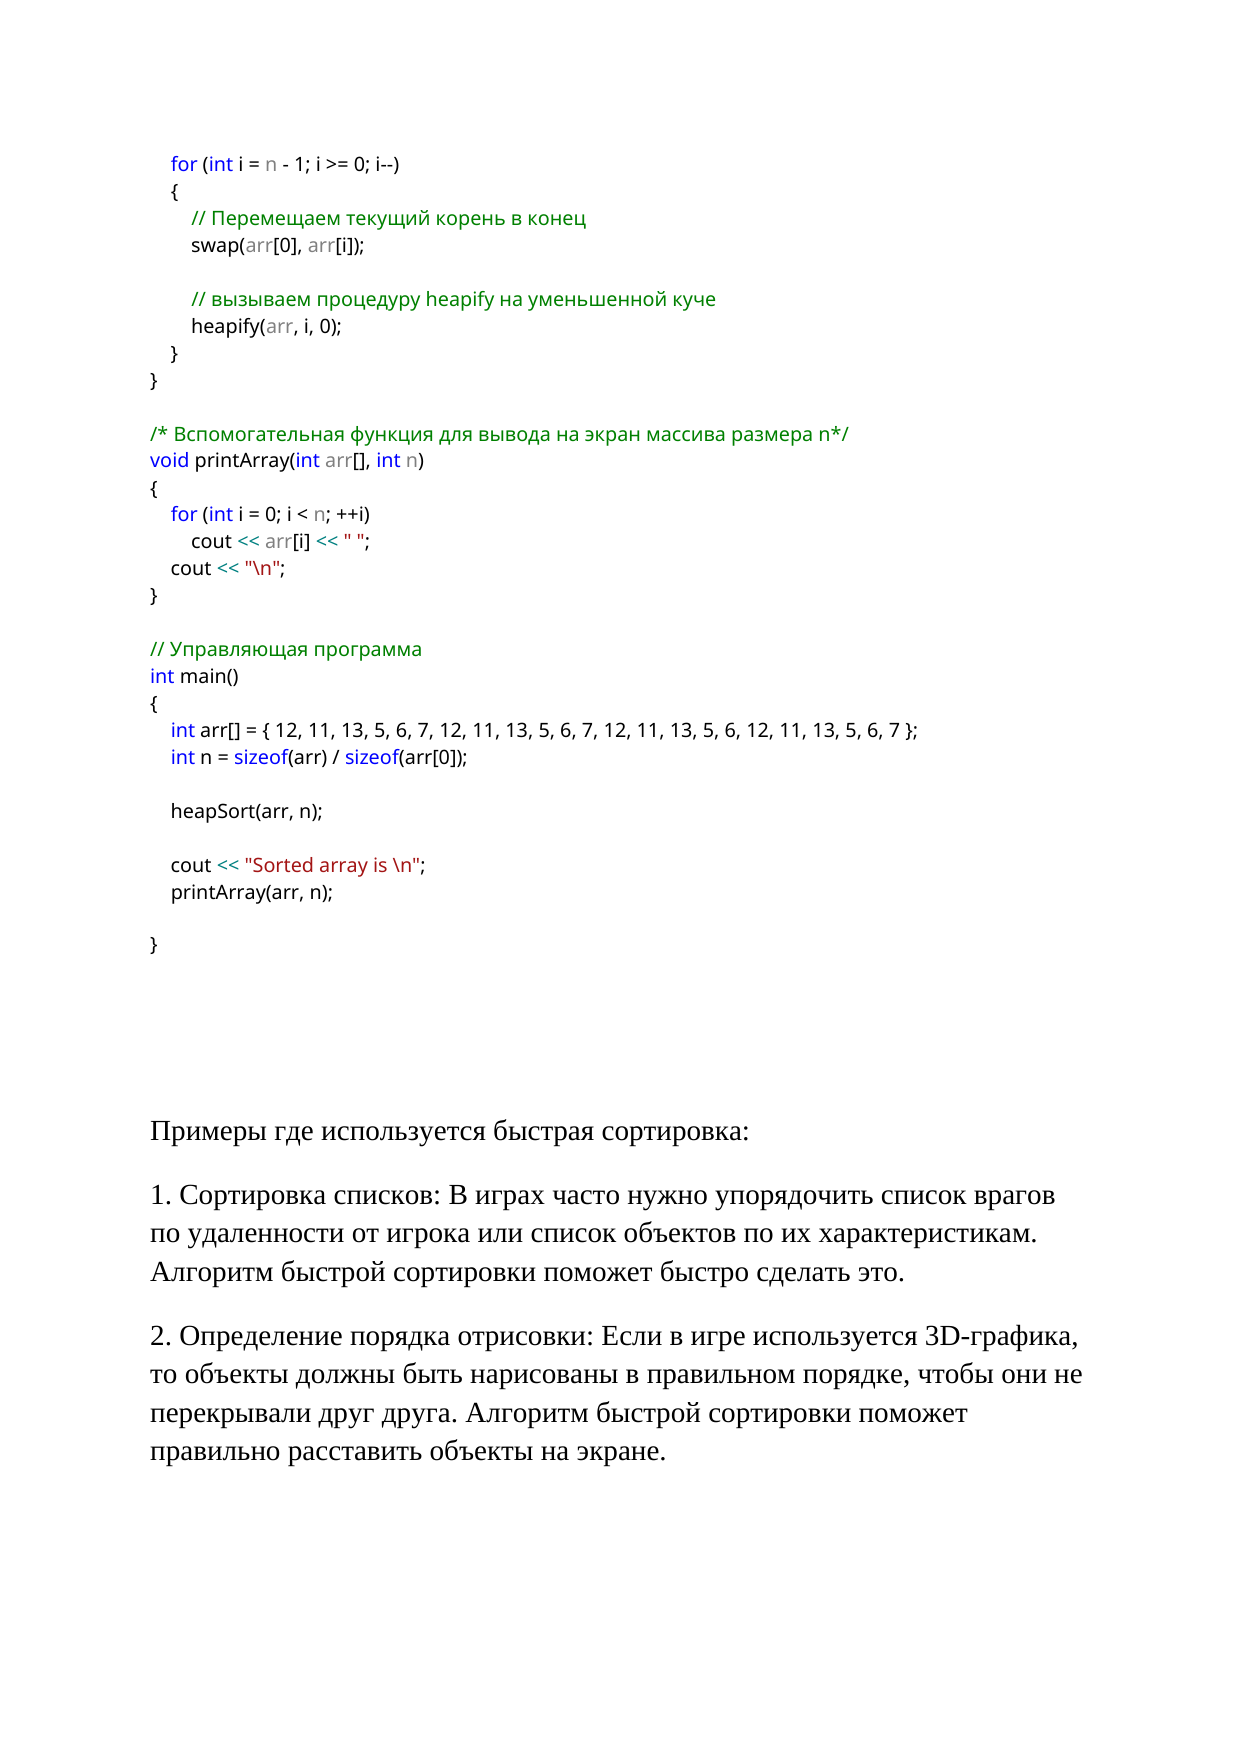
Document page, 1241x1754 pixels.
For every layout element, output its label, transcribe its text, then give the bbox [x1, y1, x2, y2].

text int main() [150, 663, 1090, 689]
text void printArray(int arr[], int n) [150, 447, 1090, 474]
text { [150, 474, 1090, 501]
text Примеры где используется быстрая сортировка: [150, 1113, 1090, 1147]
text printArray(arr, n); [150, 878, 1090, 905]
text heapify(arr, i, 0); [150, 312, 1090, 339]
text cout << "\n"; [150, 555, 1090, 582]
text // Управляющая программа [150, 636, 1090, 663]
text } [150, 930, 1090, 957]
text swap(arr[0], arr[i]); [150, 231, 1090, 258]
text int n = sizeof(arr) / sizeof(arr[0]); [150, 743, 1090, 771]
text heapSort(arr, n); [150, 797, 1090, 824]
text cout << arr[i] << " "; [150, 528, 1090, 555]
text for (int i = 0; i < n; ++i) [150, 501, 1090, 528]
text { [150, 177, 1090, 204]
text for (int i = n - 1; i >= 0; i--) [150, 150, 1090, 177]
text // Перемещаем текущий корень в конец [150, 204, 1090, 231]
text /* Вспомогательная функция для вывода на экран массива размера n*/ [150, 420, 1090, 447]
text } [150, 339, 1090, 366]
text cout << "Sorted array is \n"; [150, 851, 1090, 878]
text int arr[] = { 12, 11, 13, 5, 6, 7, 12, 11, 13, 5, 6, 7, 12, 11, 13, 5, 6, 12, 11, 13, 5, 6, 7 }; [150, 717, 1090, 743]
text } [150, 366, 1090, 393]
text 2. Определение порядка отрисовки: Если в игре используется 3D-графика, то объекты должны быть нарисованы в правильном порядке, чтобы они не перекрывали друг друга. Алгоритм быстрой сортировки поможет правильно расставить объекты на экране. [150, 1318, 1090, 1467]
text } [150, 582, 1090, 609]
text 1. Сортировка списков: В играх часто нужно упорядочить список врагов по удаленности от игрока или список объектов по их характеристикам. Алгоритм быстрой сортировки поможет быстро сделать это. [150, 1177, 1090, 1288]
text // вызываем процедуру heapify на уменьшенной куче [150, 285, 1090, 312]
text { [150, 689, 1090, 717]
